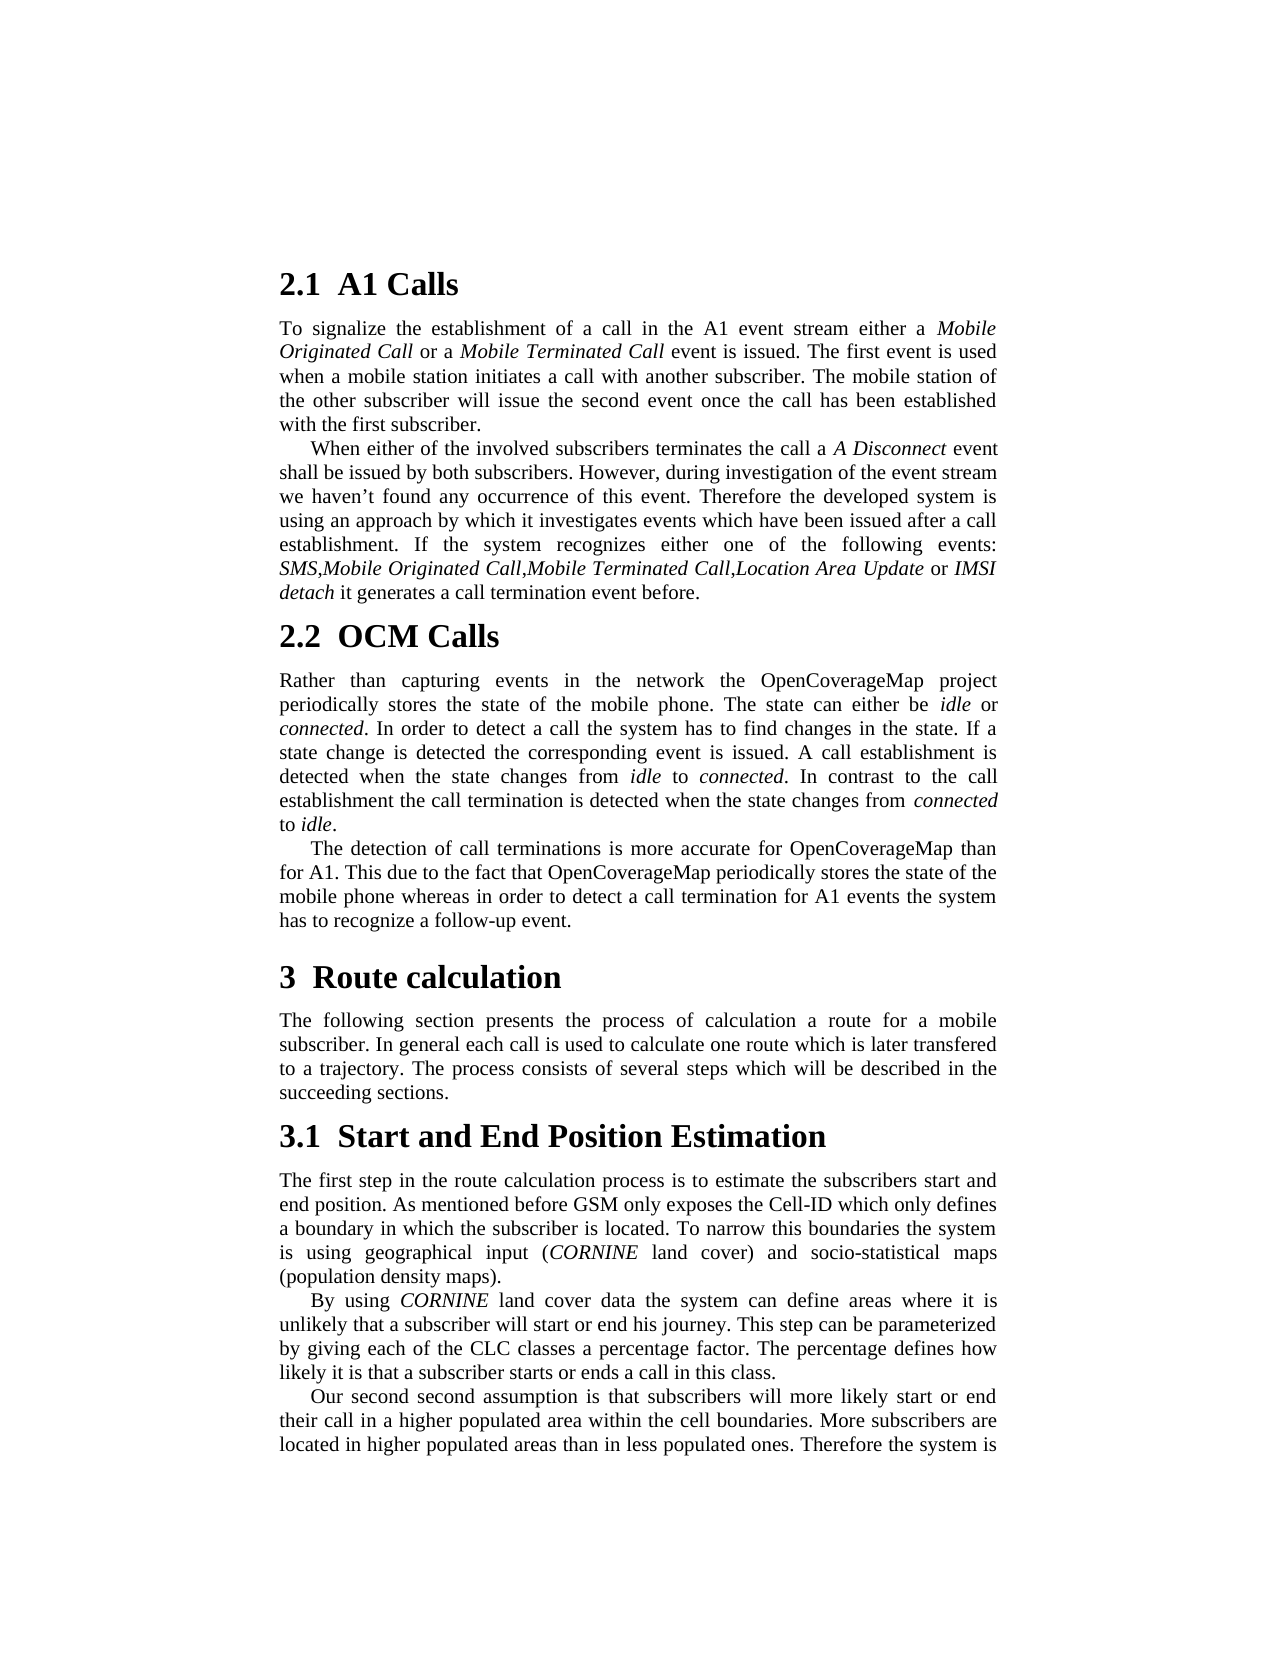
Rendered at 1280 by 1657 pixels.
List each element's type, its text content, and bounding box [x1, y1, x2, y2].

subtitle 3.1 Start and End Position Estimation [279, 1117, 998, 1155]
text By using CORNINE land cover data the system can define areas where it is unlikely that a subscriber will start or end his journey. This step can be parameterized by giving each of the CLC classes a percentage factor. The percentage defines how likely it is that a subscriber starts or ends a call in this class. [279, 1288, 998, 1384]
subtitle 2.2 OCM Calls [279, 617, 998, 655]
subtitle 3 Route calculation [279, 957, 998, 996]
text The following section presents the process of calculation a route for a mobile subscriber. In general each call is used to calculate one route which is later transfered to a trajectory. The process consists of several steps which will be described in the succeeding sections. [279, 1008, 998, 1104]
text To signalize the establishment of a call in the A1 event stream either a Mobile Originated Call or a Mobile Terminated Call event is issued. The first event is used when a mobile station initiates a call with another subscriber. The mobile station of the other subscriber will issue the second event once the call has been established with the first subscriber. [279, 315, 998, 436]
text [279, 1384, 998, 1456]
text Rather than capturing events in the network the OpenCoverageMap project periodically stores the state of the mobile phone. The state can either be idle or connected. In order to detect a call the system has to find changes in the state. If a state change is detected the corresponding event is issued. A call establishment is detected when the state changes from idle to connected. In contrast to the call establishment the call termination is detected when the state changes from connected to idle. [279, 667, 998, 836]
text The first step in the route calculation process is to estimate the subscribers start and end position. As mentioned before GSM only exposes the Cell-ID which only defines a boundary in which the subscriber is located. To narrow this boundaries the system is using geographical input (CORNINE land cover) and socio-statistical maps (population density maps). [279, 1168, 998, 1288]
subtitle 2.1 A1 Calls [279, 264, 998, 303]
text When either of the involved subscribers terminates the call a A Disconnect event shall be issued by both subscribers. However, during investigation of the event stream we haven’t found any occurrence of this event. Therefore the developed system is using an approach by which it investigates events which have been issued after a call establishment. If the system recognizes either one of the following events: SMS,Mobile Originated Call,Mobile Terminated Call,Location Area Update or IMSI detach it generates a call termination event before. [279, 436, 998, 604]
text The detection of call terminations is more accurate for OpenCoverageMap than for A1. This due to the fact that OpenCoverageMap periodically stores the state of the mobile phone whereas in order to detect a call termination for A1 events the system has to recognize a follow-up event. [279, 836, 998, 932]
